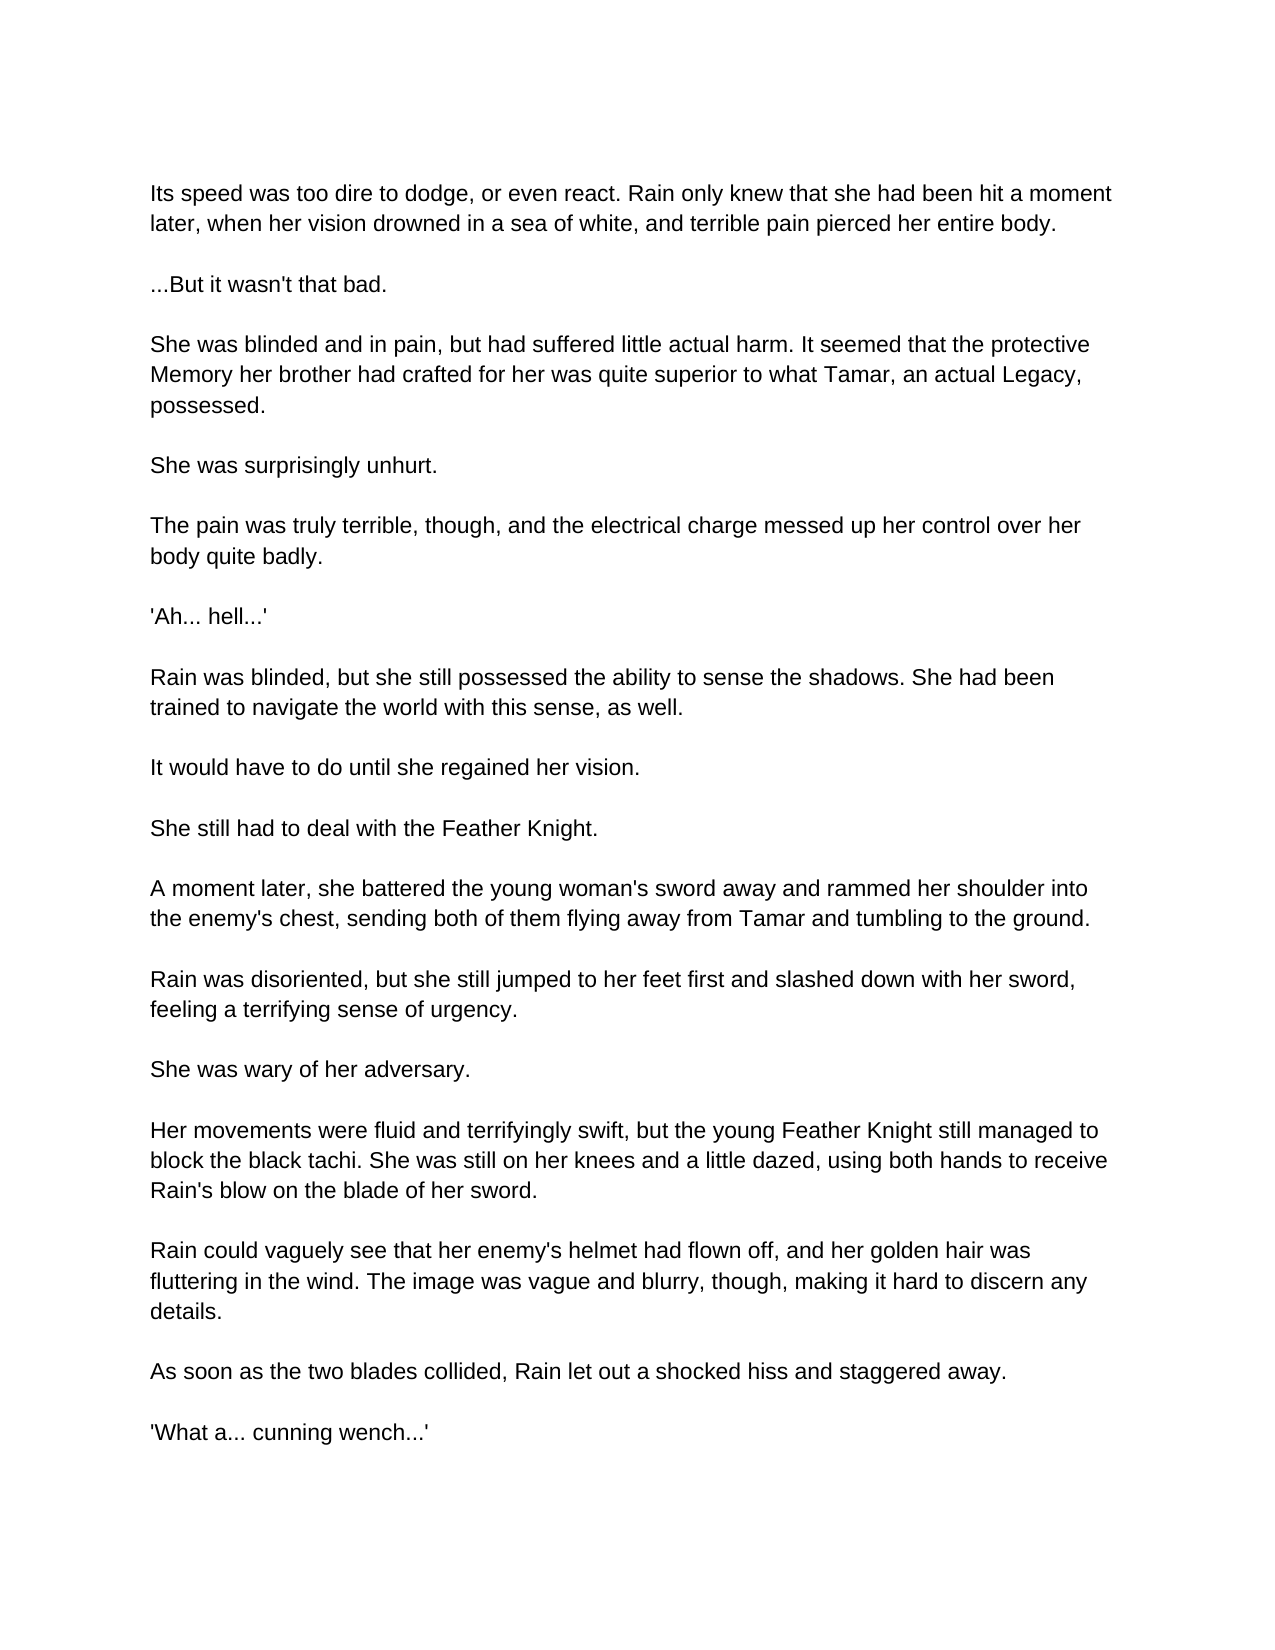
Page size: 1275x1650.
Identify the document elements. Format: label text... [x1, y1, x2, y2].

text Rain was disoriented, but she still jumped to her feet first and slashed down with her sword, feeling a terrifying sense of urgency. [150, 966, 1125, 1022]
text She was blinded and in pain, but had suffered little actual harm. It seemed that the protective Memory her brother had crafted for her was quite superior to what Tamar, an actual Legacy, possessed. [150, 331, 1125, 418]
text She was wary of her adversary. [150, 1056, 1125, 1083]
text As soon as the two blades collided, Rain let out a shocked hiss and staggered away. [150, 1358, 1125, 1385]
text A moment later, she battered the young woman's sword away and rammed her shoulder into the enemy's chest, sending both of them flying away from Tamar and tumbling to the ground. [150, 875, 1125, 932]
text Its speed was too dire to dodge, or even react. Rain only knew that she had been hit a moment later, when her vision drowned in a sea of white, and terrible pain pierced her entire body. [150, 180, 1125, 237]
text 'Ah... hell...' [150, 603, 1125, 629]
text ...But it wasn't that bad. [150, 271, 1125, 297]
text Her movements were fluid and terrifyingly swift, but the young Feather Knight still managed to block the black tachi. She was still on her knees and a little dazed, using both hands to receive Rain's blow on the blade of her sword. [150, 1117, 1125, 1203]
text Rain could vaguely see that her enemy's helmet had flown off, and her golden hair was fluttering in the wind. The image was vague and blurry, though, making it hard to discern any details. [150, 1237, 1125, 1324]
text She still had to deal with the Feather Knight. [150, 814, 1125, 841]
text The pain was truly terrible, though, and the electrical charge messed up her control over her body quite badly. [150, 512, 1125, 569]
text She was surprisingly unhurt. [150, 452, 1125, 478]
text It would have to do until she regained her vision. [150, 754, 1125, 781]
text 'What a... cunning wench...' [150, 1419, 1125, 1445]
text Rain was blinded, but she still possessed the ability to sense the shadows. She had been trained to navigate the world with this sense, as well. [150, 663, 1125, 720]
